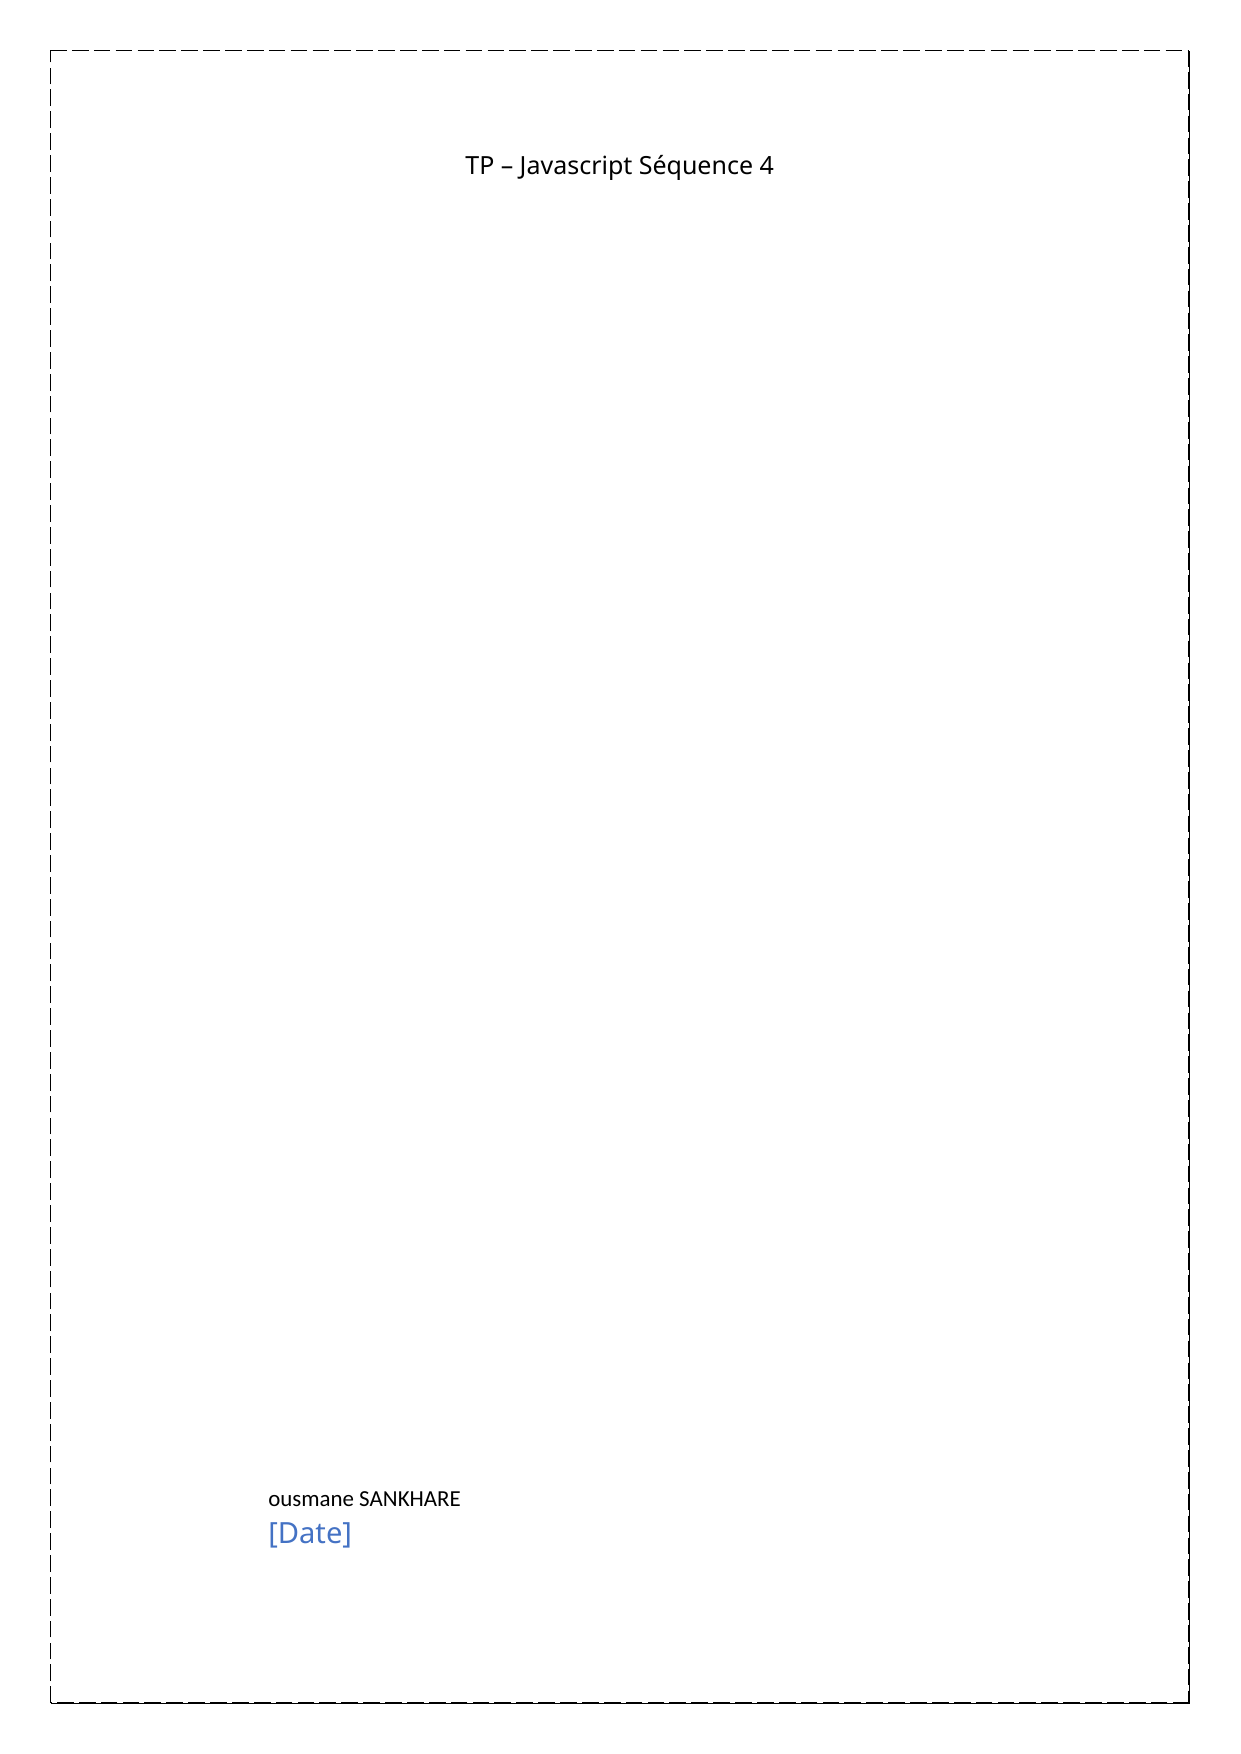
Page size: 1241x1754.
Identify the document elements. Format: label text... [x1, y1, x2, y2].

text TP – Javascript Séquence 4 [147, 147, 1092, 182]
